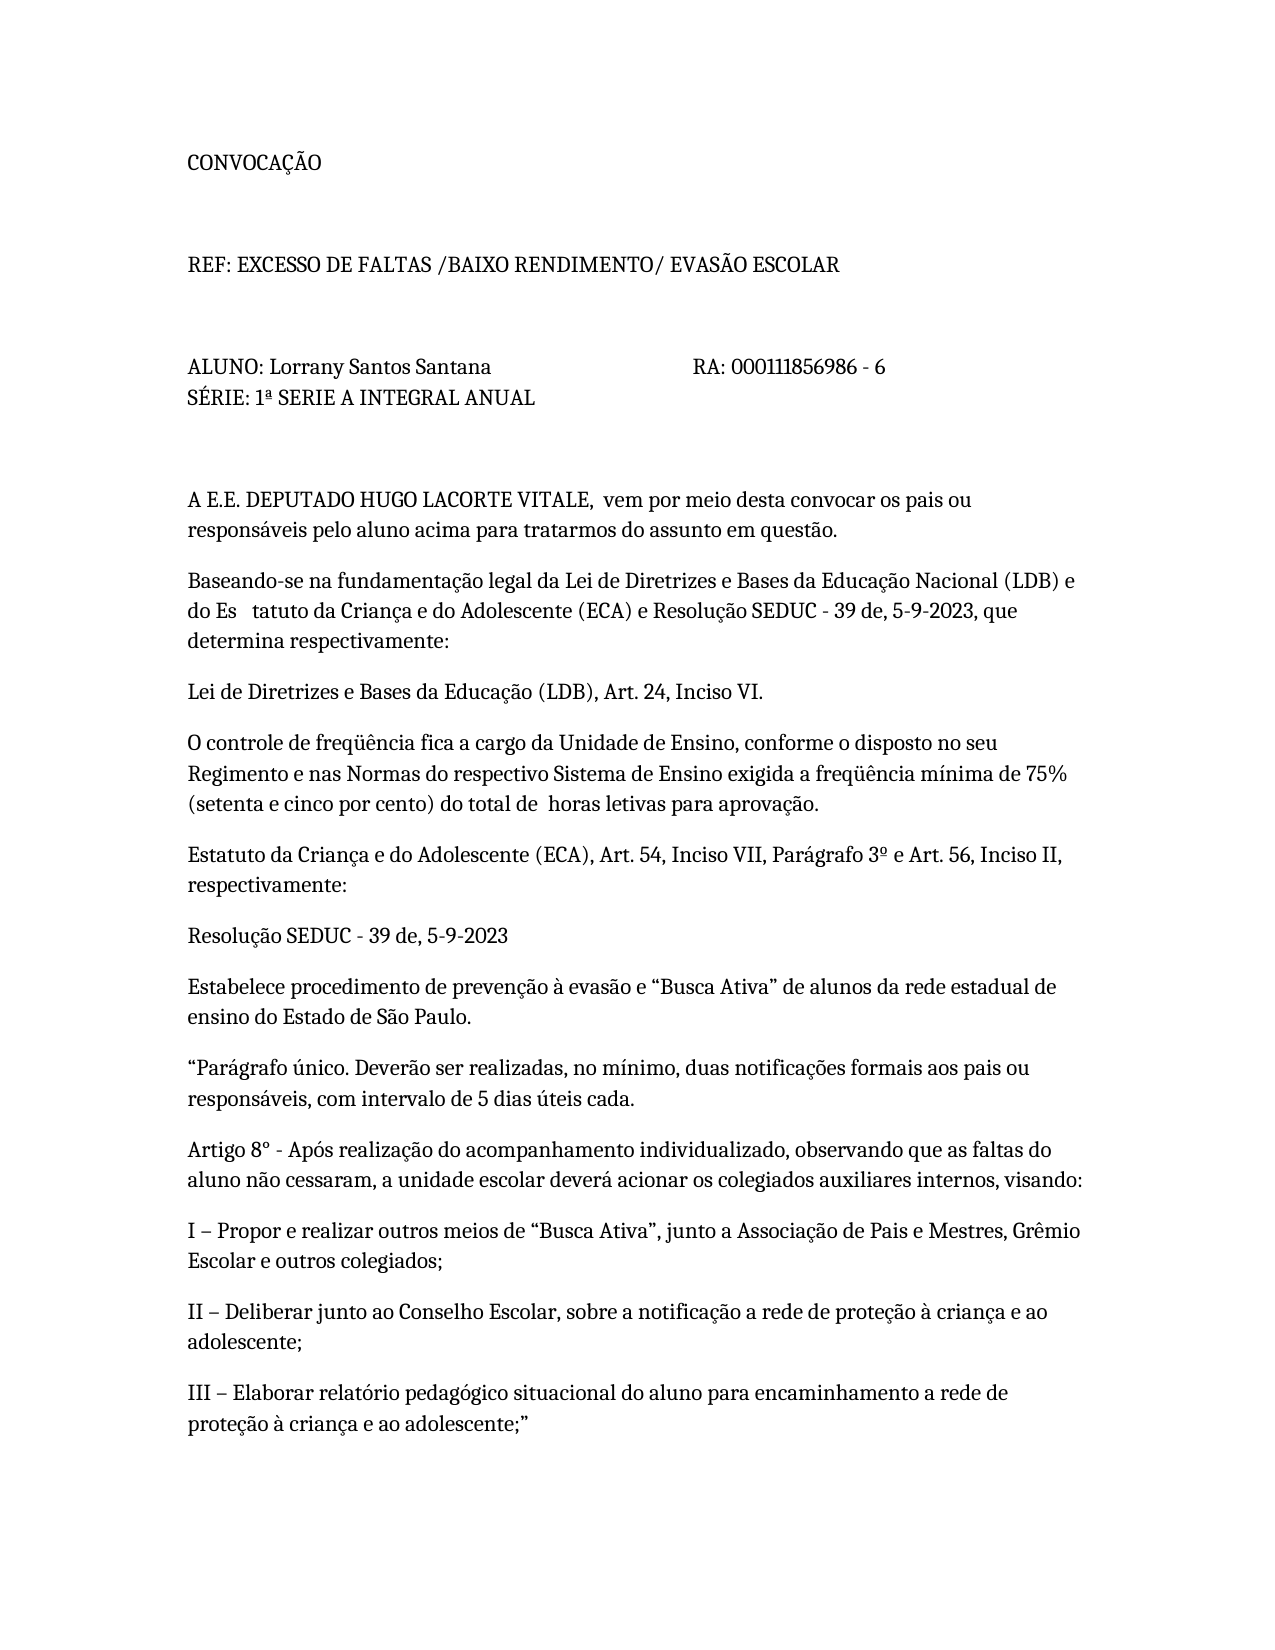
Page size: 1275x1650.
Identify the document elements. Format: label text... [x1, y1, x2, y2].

text I – Propor e realizar outros meios de “Busca Ativa”, junto a Associação de Pais e Mestres, Grêmio Escolar e outros colegiados; [187, 1218, 1087, 1274]
text Artigo 8° - Após realização do acompanhamento individualizado, observando que as faltas do aluno não cessaram, a unidade escolar deverá acionar os colegiados auxiliares internos, visando: [187, 1136, 1087, 1193]
text CONVOCAÇÃO [187, 150, 1087, 176]
text Estabelece procedimento de prevenção à evasão e “Busca Ativa” de alunos da rede estadual de ensino do Estado de São Paulo. [187, 974, 1087, 1031]
text A E.E. DEPUTADO HUGO LACORTE VITALE, vem por meio desta convocar os pais ou responsáveis pelo aluno acima para tratarmos do assunto em questão. [187, 486, 1087, 543]
text O controle de freqüência fica a cargo da Unidade de Ensino, conforme o disposto no seu Regimento e nas Normas do respectivo Sistema de Ensino exigida a freqüência mínima de 75% (setenta e cinco por cento) do total de horas letivas para aprovação. [187, 730, 1087, 817]
text REF: EXCESSO DE FALTAS /BAIXO RENDIMENTO/ EVASÃO ESCOLAR [187, 252, 1087, 278]
text III – Elaborar relatório pedagógico situacional do aluno para encaminhamento a rede de proteção à criança e ao adolescente;” [187, 1380, 1087, 1437]
text II – Deliberar junto ao Conselho Escolar, sobre a notificação a rede de proteção à criança e ao adolescente; [187, 1299, 1087, 1356]
text Estatuto da Criança e do Adolescente (ECA), Art. 54, Inciso VII, Parágrafo 3º e Art. 56, Inciso II, respectivamente: [187, 842, 1087, 898]
text ALUNO: Lorrany Santos Santana RA: 000111856986 - 6 SÉRIE: 1ª SERIE A INTEGRAL ANUAL [187, 354, 1087, 411]
text Resolução SEDUC - 39 de, 5-9-2023 [187, 923, 1087, 949]
text Baseando-se na fundamentação legal da Lei de Diretrizes e Bases da Educação Nacional (LDB) e do Es tatuto da Criança e do Adolescente (ECA) e Resolução SEDUC - 39 de, 5-9-2023, que determina respectivamente: [187, 568, 1087, 654]
text Lei de Diretrizes e Bases da Educação (LDB), Art. 24, Inciso VI. [187, 679, 1087, 706]
text “Parágrafo único. Deverão ser realizadas, no mínimo, duas notificações formais aos pais ou responsáveis, com intervalo de 5 dias úteis cada. [187, 1055, 1087, 1112]
